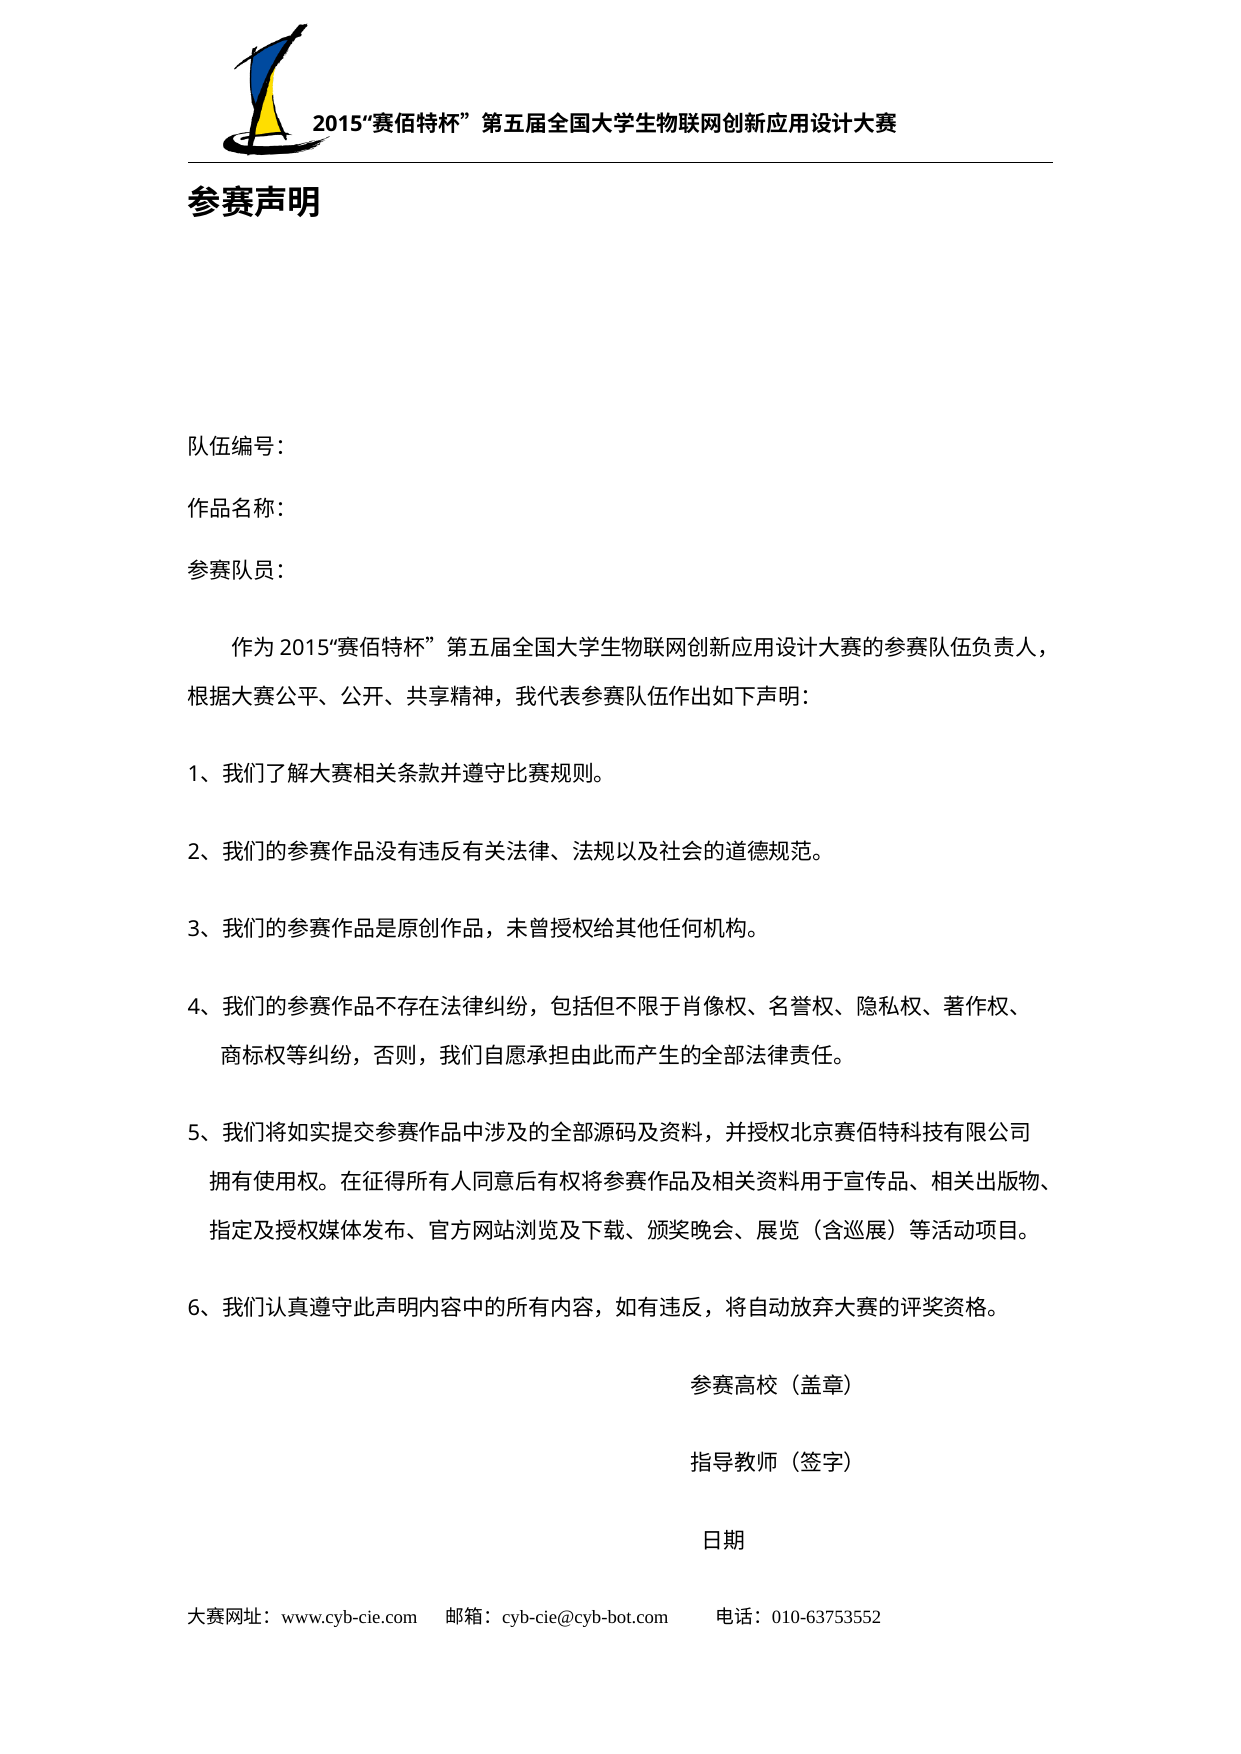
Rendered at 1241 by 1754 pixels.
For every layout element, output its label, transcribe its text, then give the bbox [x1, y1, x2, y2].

text 1、我们了解大赛相关条款并遵守比赛规则。 [187, 756, 1053, 788]
text 队伍编号： [187, 429, 1053, 461]
text 3、我们的参赛作品是原创作品，未曾授权给其他任何机构。 [187, 911, 1053, 943]
text 指导教师（签字） [187, 1445, 1009, 1477]
text 作为2015“赛佰特杯”第五届全国大学生物联网创新应用设计大赛的参赛队伍负责人，根据大赛公平、公开、共享精神，我代表参赛队伍作出如下声明： [187, 630, 1053, 711]
text 2、我们的参赛作品没有违反有关法律、法规以及社会的道德规范。 [187, 833, 1053, 866]
text 参赛队员： [187, 552, 1053, 585]
text 4、我们的参赛作品不存在法律纠纷，包括但不限于肖像权、名誉权、隐私权、著作权、商标权等纠纷，否则，我们自愿承担由此而产生的全部法律责任。 [187, 988, 1053, 1070]
text 5、我们将如实提交参赛作品中涉及的全部源码及资料，并授权北京赛佰特科技有限公司拥有使用权。在征得所有人同意后有权将参赛作品及相关资料用于宣传品、相关出版物、指定及授权媒体发布、官方网站浏览及下载、颁奖晚会、展览（含巡展）等活动项目。 [187, 1115, 1053, 1245]
text 作品名称： [187, 491, 1053, 523]
text 日期 [187, 1522, 1009, 1555]
subtitle 参赛声明 [187, 167, 1053, 232]
text 参赛高校（盖章） [187, 1367, 1009, 1400]
picture [217, 21, 339, 162]
text 6、我们认真遵守此声明内容中的所有内容，如有违反，将自动放弃大赛的评奖资格。 [187, 1290, 1053, 1322]
